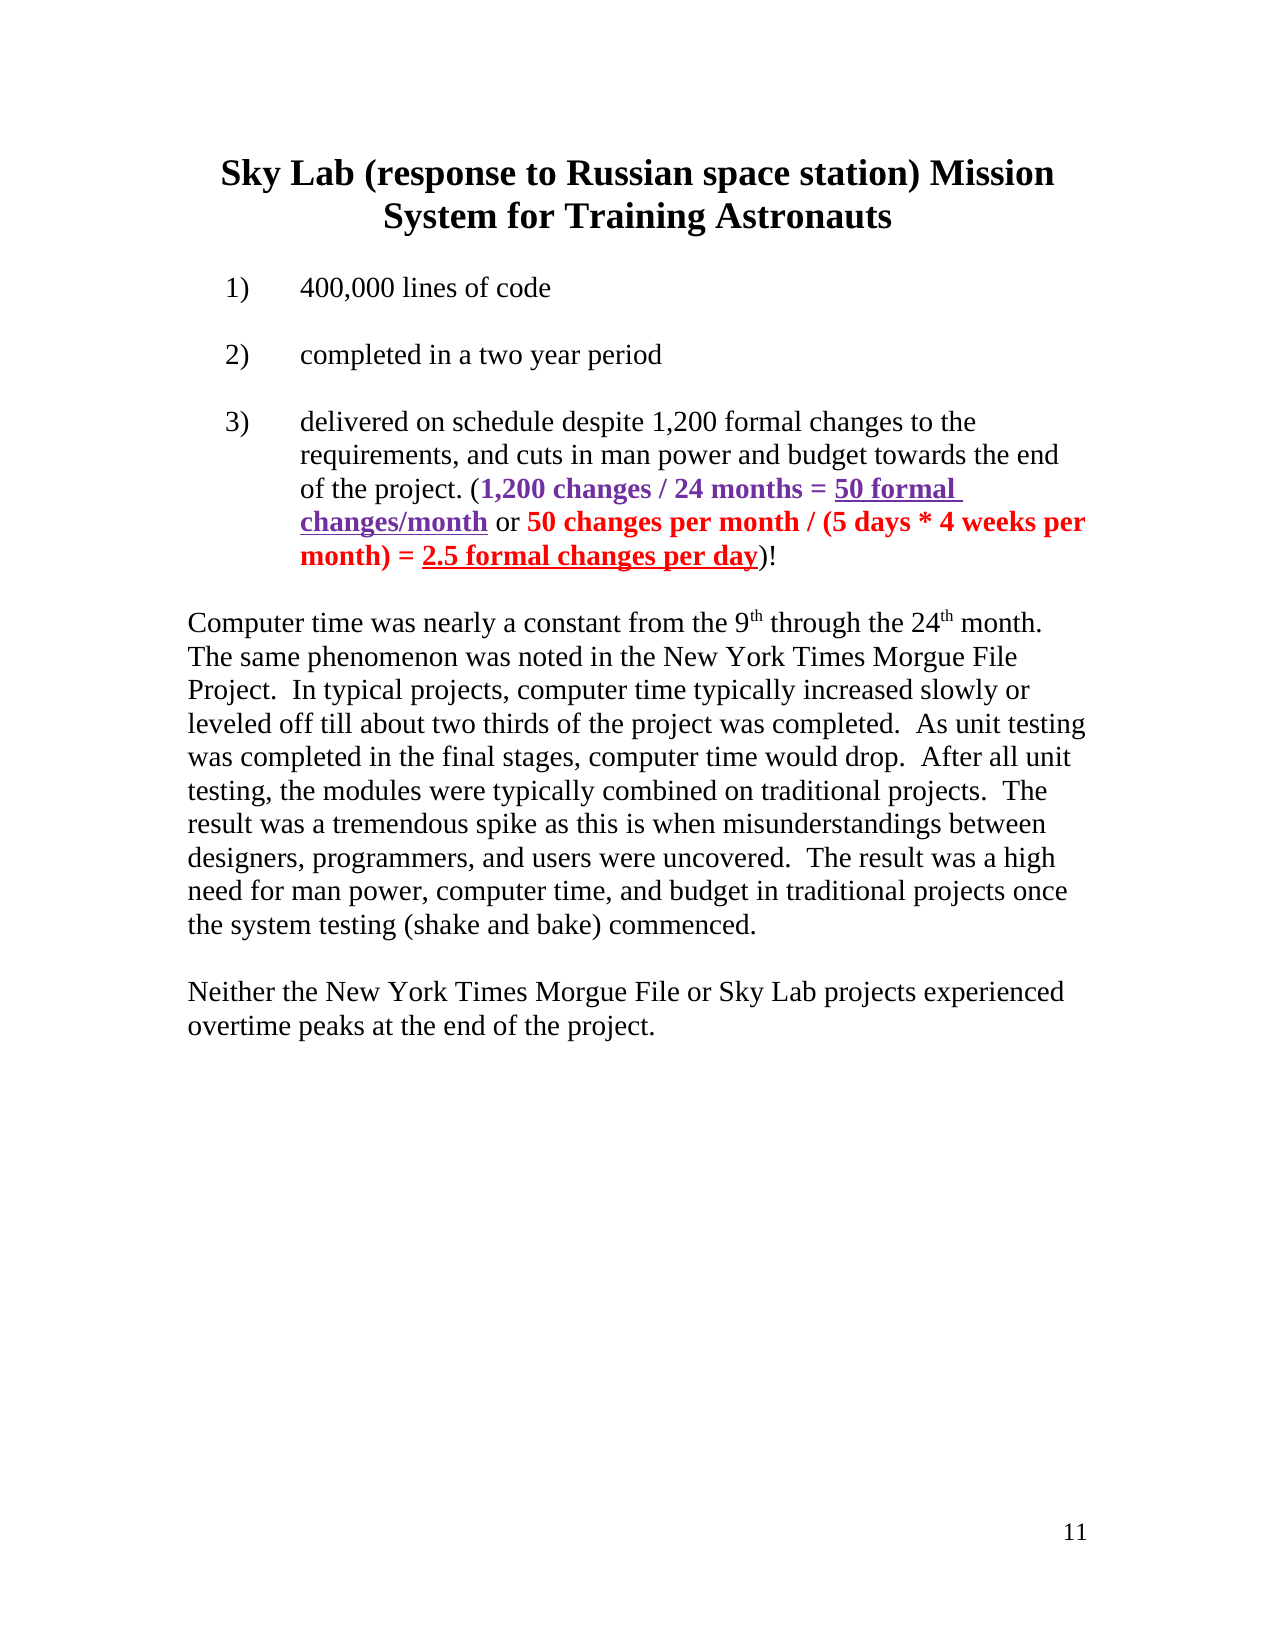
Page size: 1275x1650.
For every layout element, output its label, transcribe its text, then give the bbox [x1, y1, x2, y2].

text Sky Lab (response to Russian space station) System for Training Astronauts [187, 150, 1087, 236]
list 400,000 lines of code [225, 270, 1087, 303]
text Neither the New York Times Morgue File or Sky Lab projects experienced overtime peaks at the end of the project. [187, 974, 1087, 1041]
list completed in a two year period [225, 337, 1087, 370]
list delivered on schedule despite 1,200 formal changes to the requirements, and cuts in man power and budget towards the end of the project. (1,200 changes / 24 months = 50 formal changes/month or 50 changes per month / (5 days * 4 weeks per month) = 2.5 formal changes per day)! [225, 404, 1087, 572]
text Computer time was nearly a constant from the 9th through the 24th month. The same phenomenon was noted in the New York Times Morgue File Project. In typical projects, computer time typically increased slowly or leveled off till about two thirds of the project was completed. As unit testing was completed in the final stages, computer time would drop. After all unit testing, the modules were typically combined on traditional projects. The result was a tremendous spike as this is when misunderstandings between designers, programmers, and users were uncovered. The result was a high need for man power, computer time, and budget in traditional projects once the system testing (shake and bake) commenced. [187, 605, 1087, 941]
